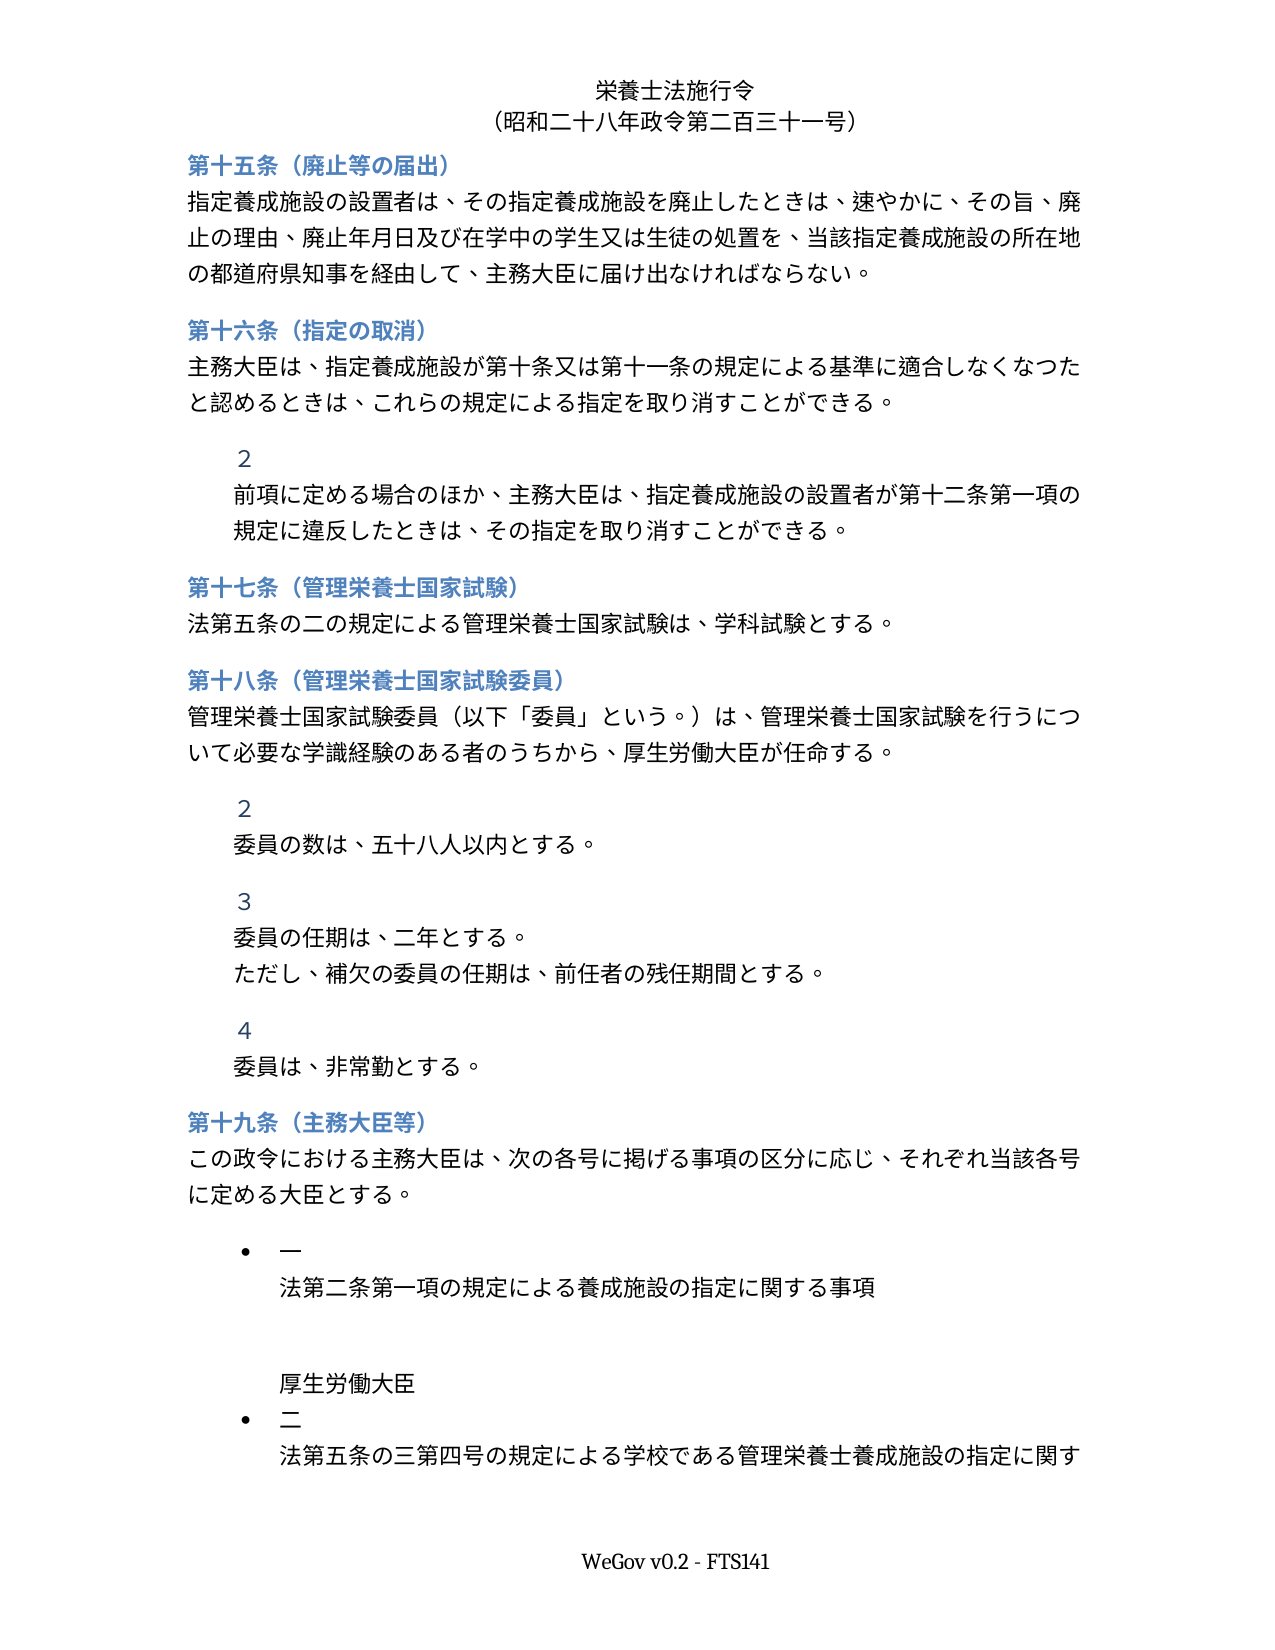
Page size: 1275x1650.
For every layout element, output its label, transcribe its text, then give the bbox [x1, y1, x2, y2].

subtitle 第十七条（管理栄養士国家試験） [187, 572, 1087, 603]
text 委員の任期は、二年とする。 ただし、補欠の委員の任期は、前任者の残任期間とする。 [233, 922, 1087, 989]
text 指定養成施設の設置者は、その指定養成施設を廃止したときは、速やかに、その旨、廃止の理由、廃止年月日及び在学中の学生又は生徒の処置を、当該指定養成施設の所在地の都道府県知事を経由して、主務大臣に届け出なければならない。 [187, 186, 1087, 289]
subtitle 第十六条（指定の取消） [187, 314, 1087, 346]
text 前項に定める場合のほか、主務大臣は、指定養成施設の設置者が第十二条第一項の規定に違反したときは、その指定を取り消すことができる。 [233, 479, 1087, 546]
subtitle ４ [233, 1014, 1087, 1046]
text 法第五条の二の規定による管理栄養士国家試験は、学科試験とする。 [187, 608, 1087, 639]
text 管理栄養士国家試験委員（以下「委員」という。）は、管理栄養士国家試験を行うについて必要な学識経験のある者のうちから、厚生労働大臣が任命する。 [187, 701, 1087, 768]
subtitle ２ [233, 443, 1087, 474]
subtitle 第十五条（廃止等の届出） [187, 150, 1087, 181]
list 二 法第五条の三第四号の規定による学校である管理栄養士養成施設の指定に関する事項 文部科学大臣及び厚生労働大臣 [242, 1404, 1087, 1471]
subtitle 第十九条（主務大臣等） [187, 1107, 1087, 1138]
text 委員の数は、五十八人以内とする。 [233, 829, 1087, 860]
subtitle ３ [233, 886, 1087, 917]
text この政令における主務大臣は、次の各号に掲げる事項の区分に応じ、それぞれ当該各号に定める大臣とする。 [187, 1143, 1087, 1210]
text 委員は、非常勤とする。 [233, 1051, 1087, 1082]
text 主務大臣は、指定養成施設が第十条又は第十一条の規定による基準に適合しなくなつたと認めるときは、これらの規定による指定を取り消すことができる。 [187, 351, 1087, 418]
subtitle 第十八条（管理栄養士国家試験委員） [187, 664, 1087, 696]
list 一 法第二条第一項の規定による養成施設の指定に関する事項 厚生労働大臣 [242, 1236, 1087, 1399]
subtitle ２ [233, 793, 1087, 824]
